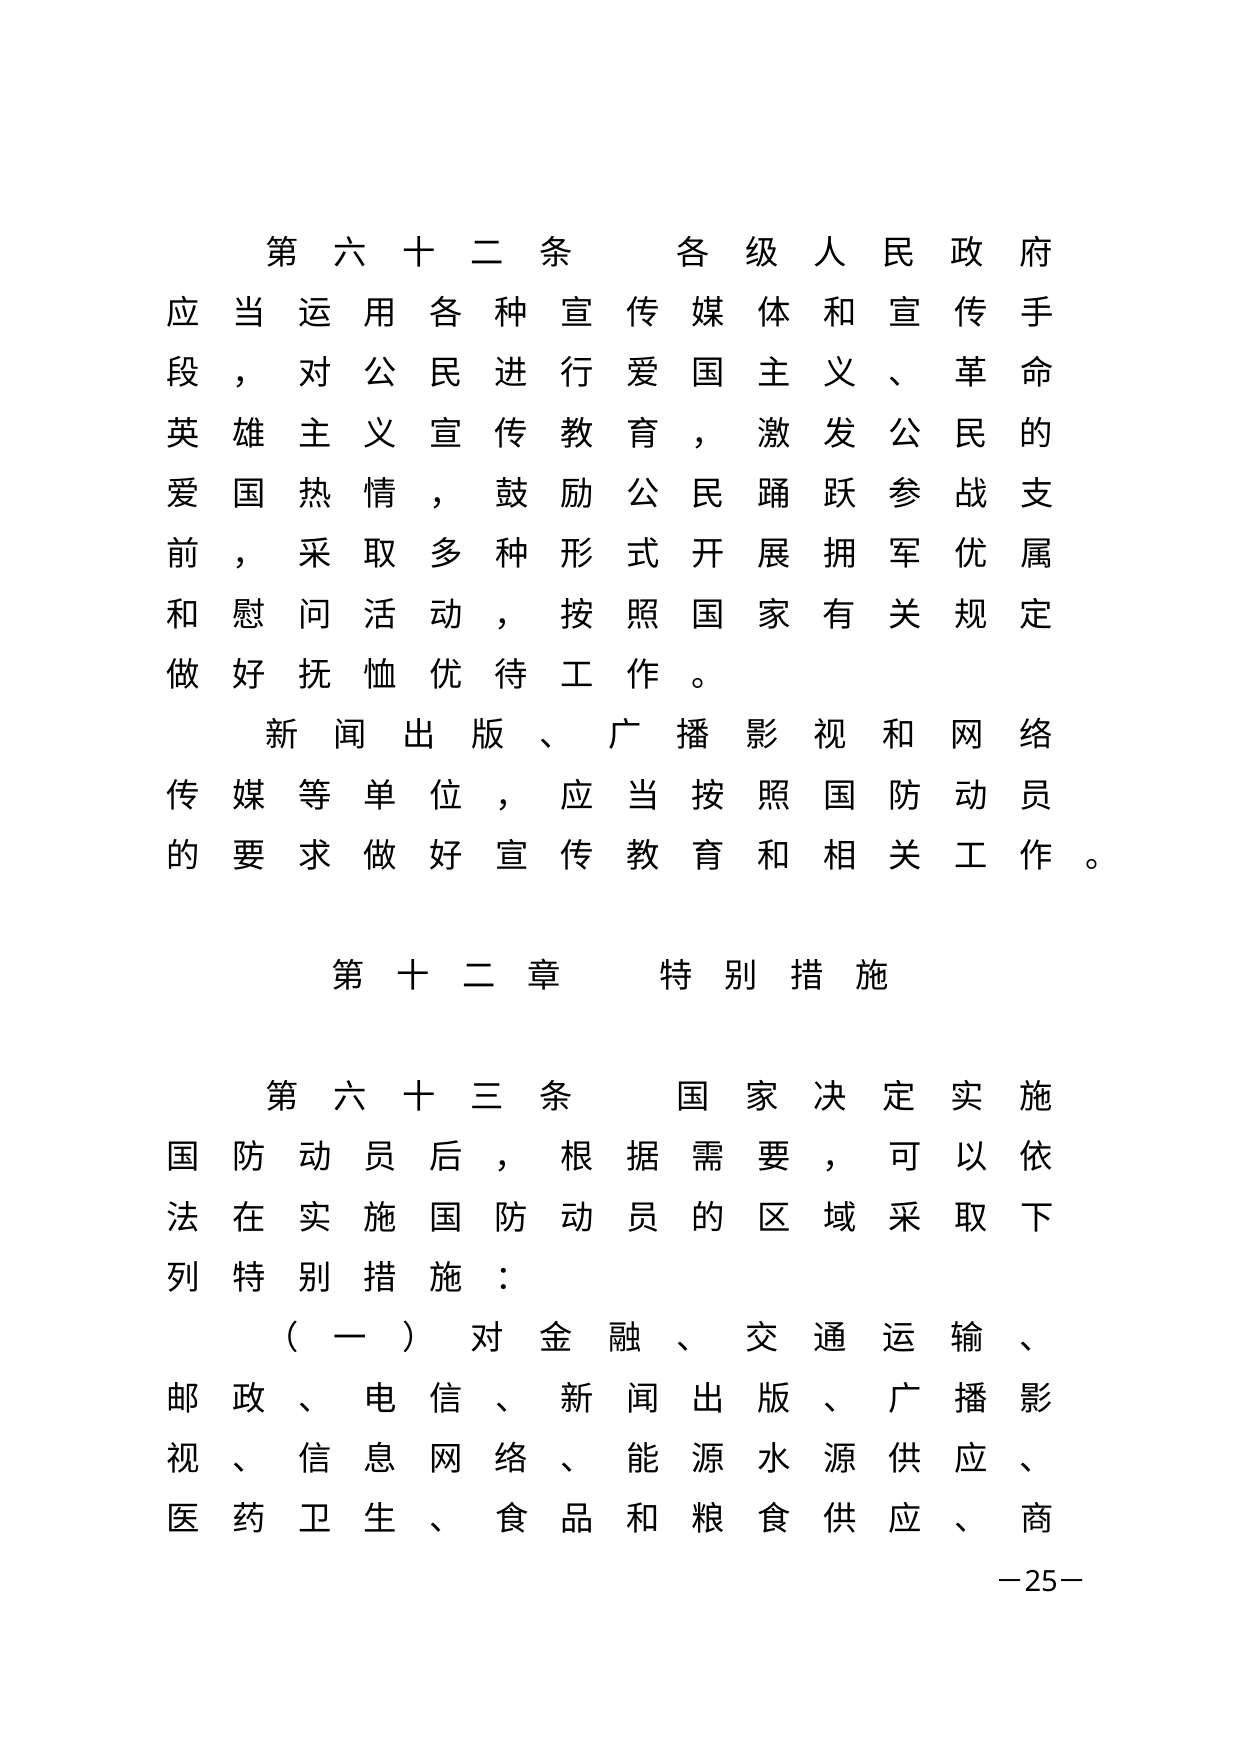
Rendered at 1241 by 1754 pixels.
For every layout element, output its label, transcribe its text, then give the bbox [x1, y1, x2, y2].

text 第六十二条 各级人民政府应当运用各种宣传媒体和宣传手段，对公民进行爱国主义、革命英雄主义宣传教育，激发公民的爱国热情，鼓励公民踊跃参战支前，采取多种形式开展拥军优属和慰问活动，按照国家有关规定做好抚恤优待工作。 [167, 219, 1085, 702]
text 新闻出版、广播影视和网络传媒等单位，应当按照国防动员的要求做好宣传教育和相关工作。 [167, 702, 1085, 883]
text （一）对金融、交通运输、邮政、电信、新闻出版、广播影视、信息网络、能源水源供应、医药卫生、食品和粮食供应、商业贸易等行业实行管制； [167, 1305, 1085, 1546]
text 第六十三条 国家决定实施国防动员后，根据需要，可以依法在实施国防动员的区域采取下列特别措施： [167, 1064, 1085, 1305]
text 第十二章 特别措施 [167, 943, 1085, 1003]
